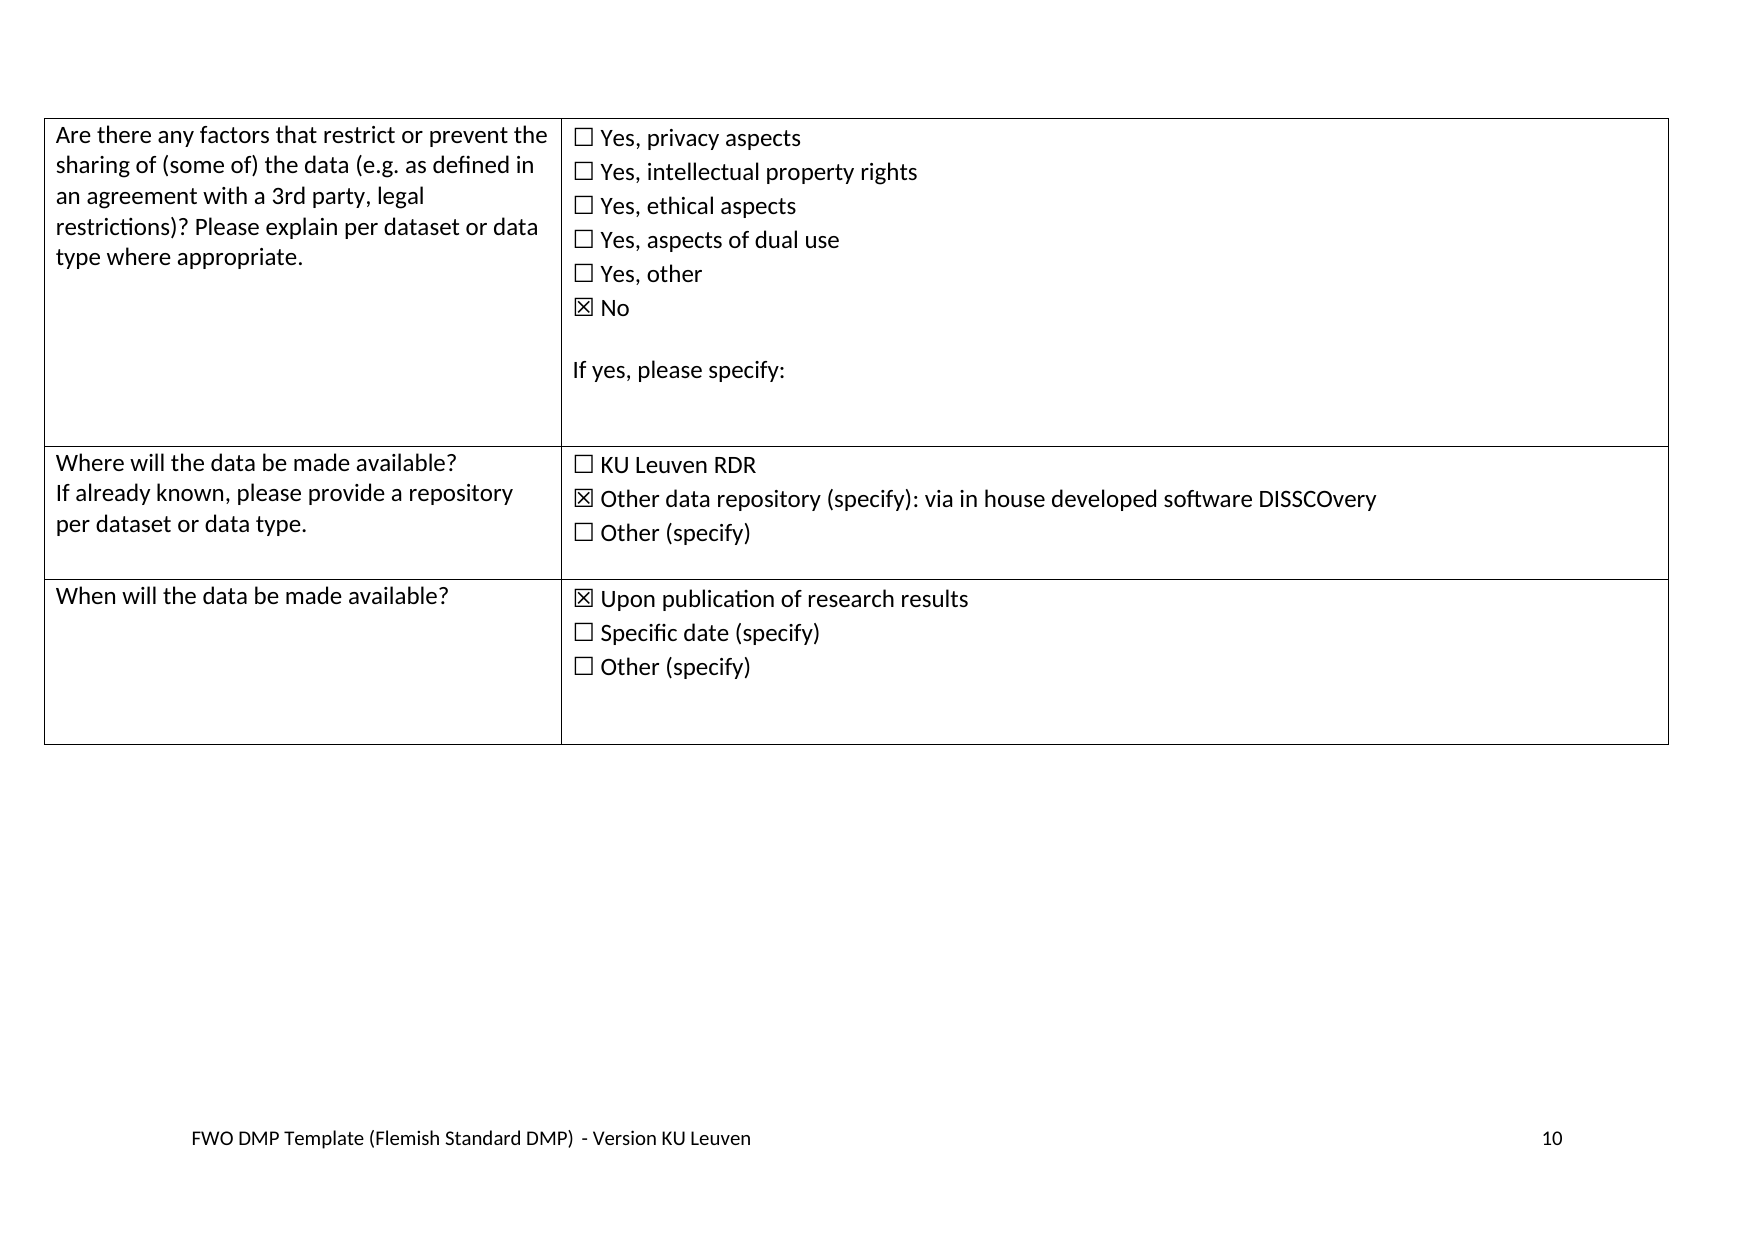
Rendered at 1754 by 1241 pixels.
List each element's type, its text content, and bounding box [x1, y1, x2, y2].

table_cell Are there any factors that restrict or prevent the sharing of (some of) the data (e.g. as defined in an agreement with a 3rd party, legal restrictions)? Please explain per dataset or data type where appropriate. [45, 119, 561, 446]
table_cell When will the data be made available? [45, 580, 561, 744]
table_cell Yes, privacy aspects Yes, intellectual property rights Yes, ethical aspects Yes, aspects of dual use Yes, other No If yes, please specify: [562, 119, 1668, 446]
table_cell Where will the data be made available? If already known, please provide a repository per dataset or data type. [45, 447, 561, 579]
table_cell KU Leuven RDR Other data repository (specify): via in house developed software DISSCOvery Other (specify) [562, 447, 1668, 579]
table_cell Upon publication of research results Specific date (specify) Other (specify) [562, 580, 1668, 744]
